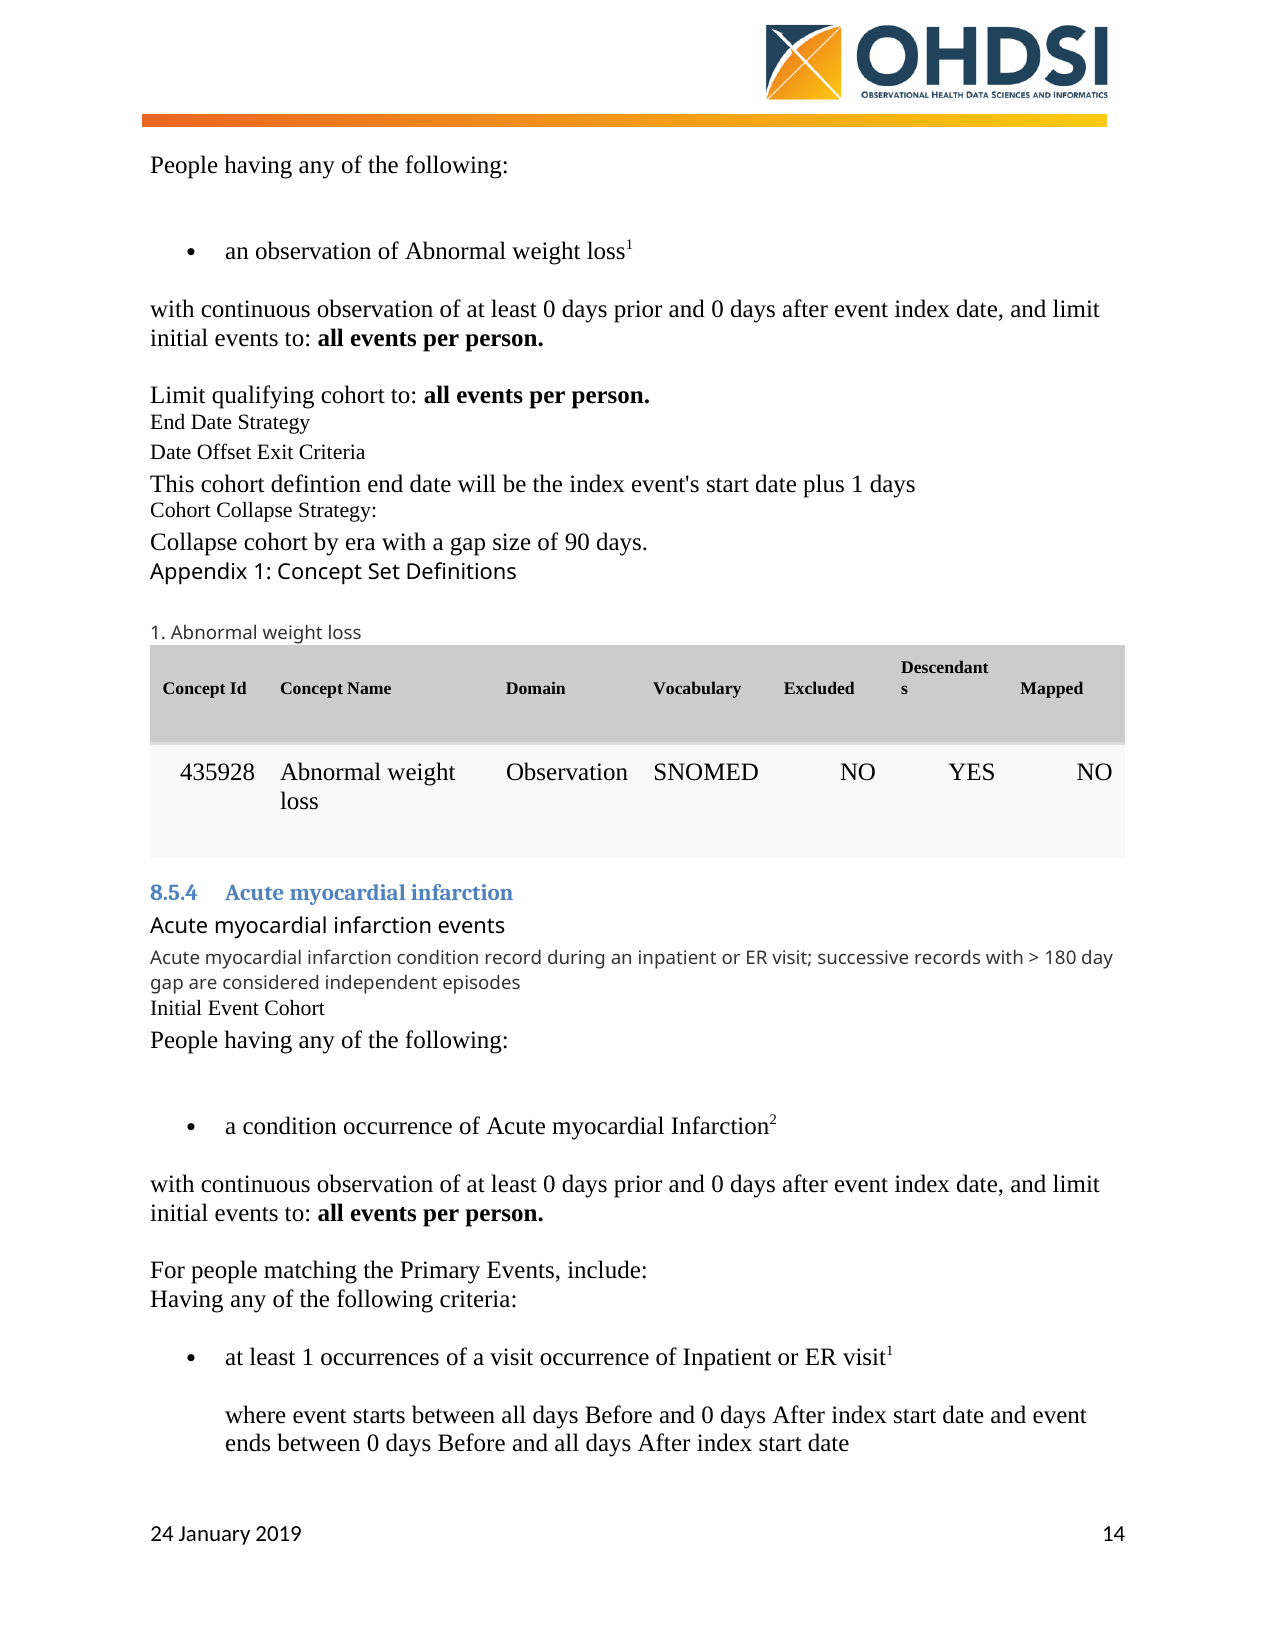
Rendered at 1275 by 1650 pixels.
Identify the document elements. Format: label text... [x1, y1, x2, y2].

table_header Concept Id [150, 645, 267, 742]
text Having any of the following criteria: [150, 1284, 1125, 1313]
text Acute myocardial infarction condition record during an inpatient or ER visit; successive records with > 180 day gap are considered independent episodes [150, 944, 1125, 995]
table_header Excluded [771, 645, 888, 742]
table_cell NO [771, 745, 888, 858]
text with continuous observation of at least 0 days prior and 0 days after event index date, and limit initial events to: all events per person. [150, 294, 1125, 351]
text where event starts between all days Before and 0 days After index start date and event ends between 0 days Before and all days After index start date [225, 1400, 1125, 1457]
table_cell YES [888, 745, 1008, 858]
text This cohort defintion end date will be the index event's start date plus 1 days [150, 469, 1125, 497]
table_header Descendants [888, 645, 1008, 742]
table_header Concept Name [267, 645, 493, 742]
table_cell Abnormal weight loss [267, 745, 493, 858]
text People having any of the following: [150, 150, 1125, 207]
list at least 1 occurrences of a visit occurrence of Inpatient or ER visit1 [187, 1342, 1125, 1371]
table_header Domain [493, 645, 640, 742]
text Acute myocardial infarction events [150, 909, 1125, 939]
table_cell NO [1008, 745, 1125, 858]
text For people matching the Primary Events, include: [150, 1255, 1125, 1284]
table_header Mapped [1008, 645, 1125, 742]
text People having any of the following: [150, 1025, 1125, 1082]
table_cell 435928 [150, 745, 267, 858]
text Limit qualifying cohort to: all events per person. [150, 380, 1125, 409]
text End Date Strategy [150, 409, 1125, 434]
picture [748, 11, 1125, 114]
text Collapse cohort by era with a gap size of 90 days. [150, 527, 1125, 556]
text Cohort Collapse Strategy: [150, 497, 1125, 523]
list a condition occurrence of Acute myocardial Infarction2 [187, 1111, 1125, 1140]
table_header Vocabulary [640, 645, 771, 742]
text Appendix 1: Concept Set Definitions [150, 556, 1125, 586]
list an observation of Abnormal weight loss1 [187, 236, 1125, 265]
table_cell Observation [493, 745, 640, 858]
text with continuous observation of at least 0 days prior and 0 days after event index date, and limit initial events to: all events per person. [150, 1169, 1125, 1226]
text Date Offset Exit Criteria [150, 439, 1125, 464]
subtitle Acute myocardial infarction [150, 879, 1125, 906]
table_cell SNOMED [640, 745, 771, 858]
text Initial Event Cohort [150, 995, 1125, 1020]
text 1. Abnormal weight loss [150, 619, 1125, 645]
